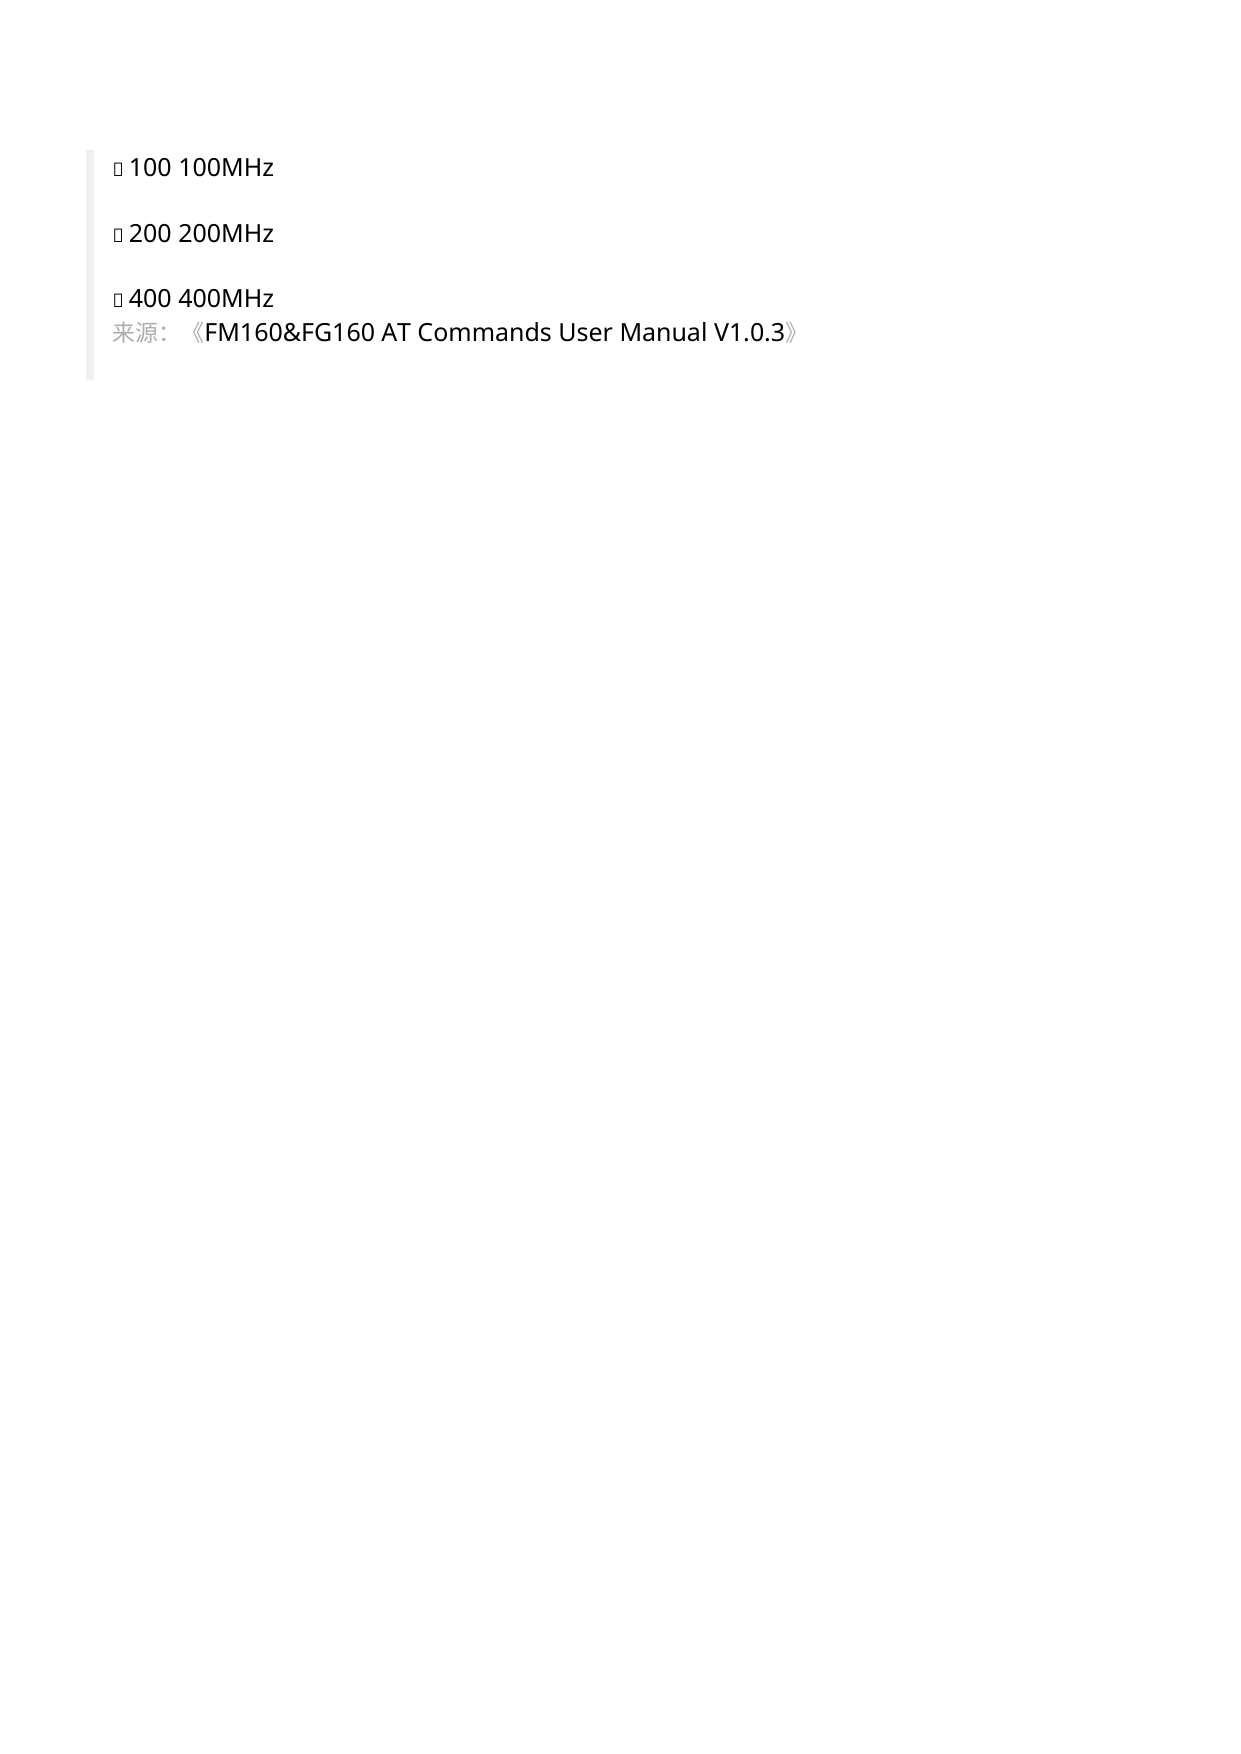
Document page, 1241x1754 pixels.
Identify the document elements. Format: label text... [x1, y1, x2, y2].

text  100 100MHz [112, 150, 1128, 215]
text  200 200MHz [112, 215, 1128, 281]
text  400 400MHz [112, 281, 1128, 315]
text 来源：《FM160&FG160 AT Commands User Manual V1.0.3》 [112, 315, 1128, 380]
